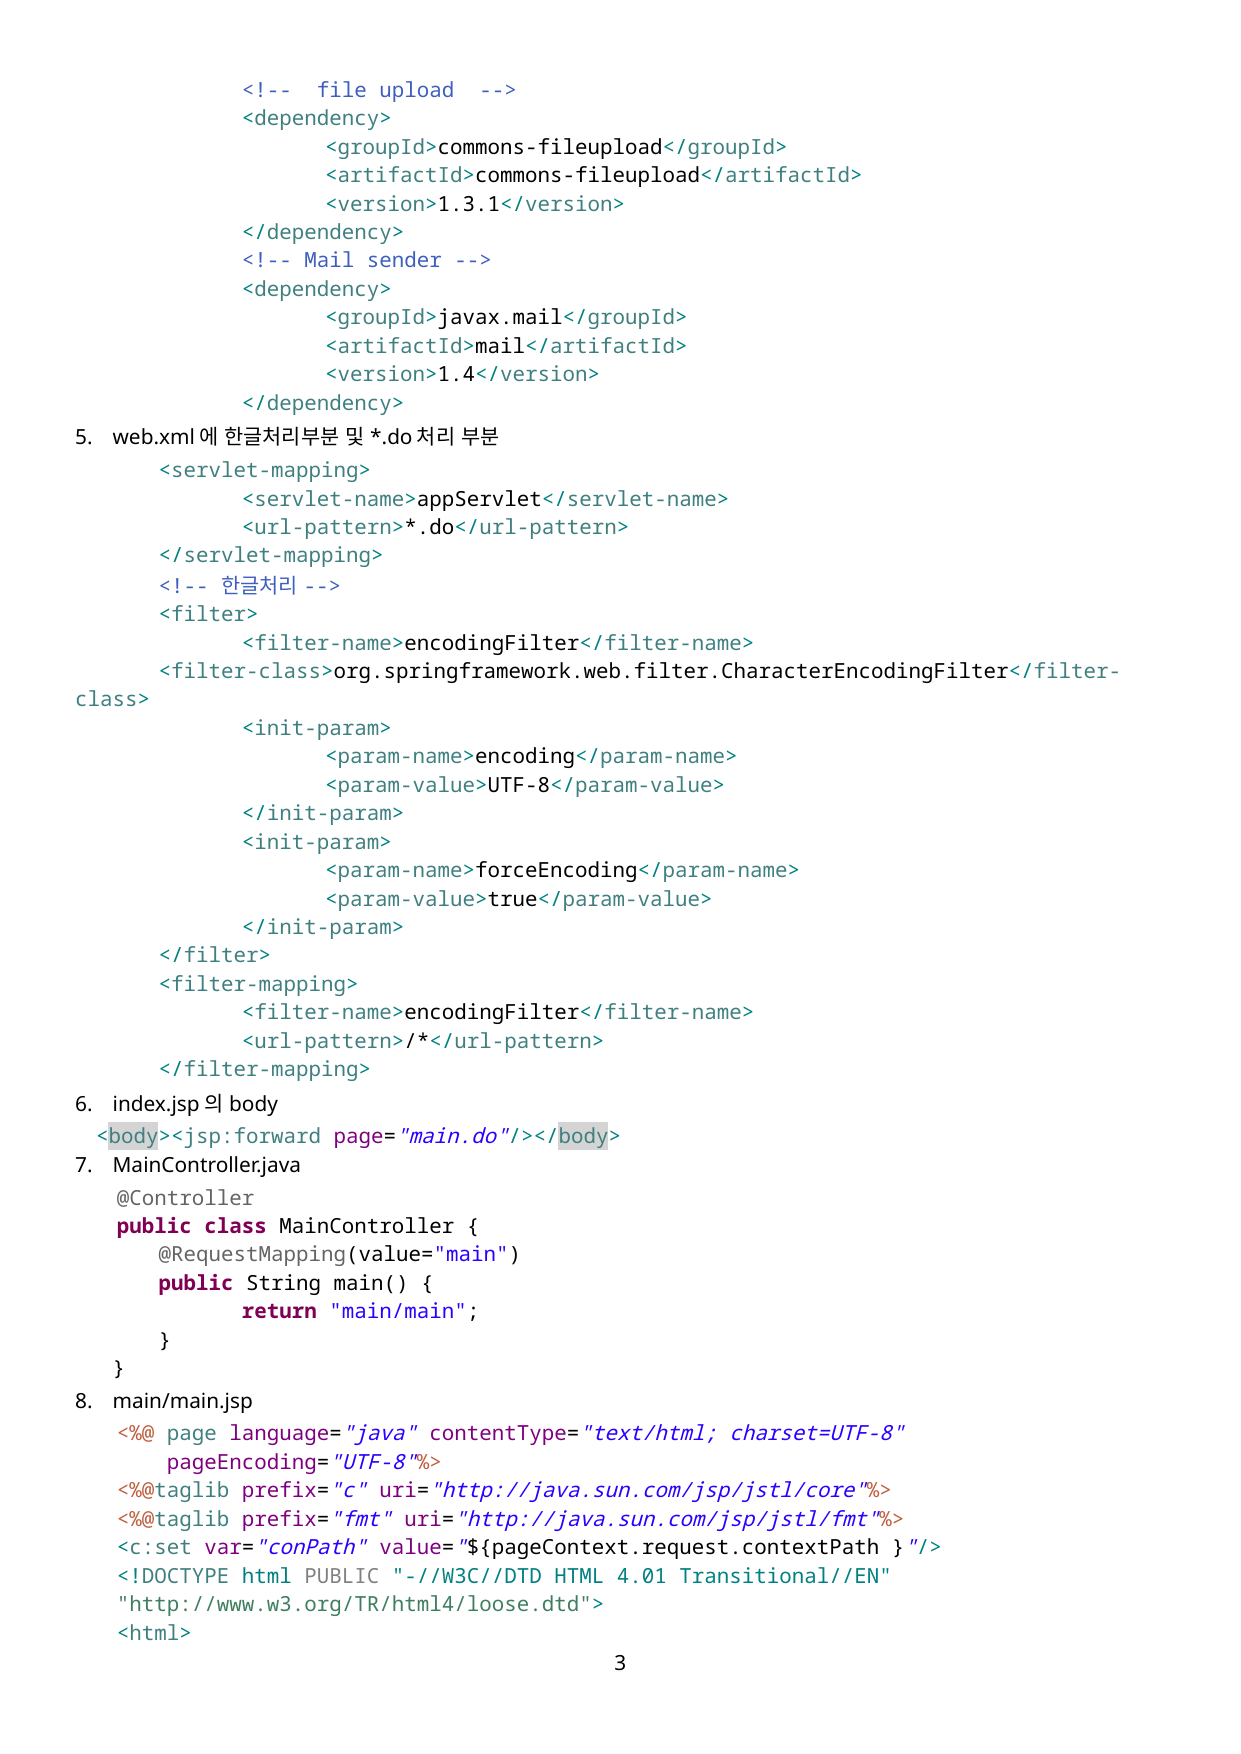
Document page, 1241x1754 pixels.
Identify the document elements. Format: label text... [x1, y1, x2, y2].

text <groupId>javax.mail</groupId> [75, 302, 1165, 331]
text <artifactId>mail</artifactId> [75, 331, 1165, 359]
text @Controller [117, 1183, 1165, 1211]
text <url-pattern>*.do</url-pattern> [75, 512, 1165, 541]
text <servlet-mapping> [75, 455, 1165, 484]
list web.xml에 한글처리부분 및 *.do처리 부분 [75, 420, 1165, 451]
list main/main.jsp [75, 1386, 1165, 1414]
text <dependency> [75, 103, 1165, 132]
text <artifactId>commons-fileupload</artifactId> [75, 160, 1165, 189]
text pageEncoding="UTF-8"%> [117, 1447, 1165, 1475]
text <html> [117, 1618, 1165, 1646]
text </init-param> [75, 798, 1165, 827]
text <init-param> [75, 827, 1165, 855]
text <!-- Mail sender --> [75, 246, 1165, 274]
text </filter> [75, 941, 1165, 969]
list } [112, 1353, 1165, 1382]
text <%@ page language="java" contentType="text/html; charset=UTF-8" [117, 1418, 1165, 1447]
text public class MainController { [117, 1211, 1165, 1239]
text <filter-name>encodingFilter</filter-name> [75, 628, 1165, 656]
text <body><jsp:forward page="main.do"/></body> [158, 1122, 558, 1150]
text <%@taglib prefix="fmt" uri="http://java.sun.com/jsp/jstl/fmt"%> [117, 1504, 1165, 1532]
text <!-- 한글처리 --> [75, 569, 1165, 599]
text <c:set var="conPath" value="${pageContext.request.contextPath }"/> [117, 1532, 1165, 1561]
text } [117, 1325, 1165, 1353]
text <filter> [75, 599, 1165, 628]
text <url-pattern>/*</url-pattern> [75, 1026, 1165, 1054]
text public String main() { [117, 1268, 1165, 1296]
text <init-param> [75, 713, 1165, 741]
text <servlet-name>appServlet</servlet-name> [75, 484, 1165, 512]
text <dependency> [75, 274, 1165, 302]
text <filter-class>org.springframework.web.filter.CharacterEncodingFilter</filter-class> [75, 656, 1165, 713]
text <param-value>true</param-value> [75, 884, 1165, 912]
text </init-param> [75, 912, 1165, 941]
text <param-value>UTF-8</param-value> [75, 770, 1165, 798]
text <filter-mapping> [75, 969, 1165, 997]
text </servlet-mapping> [75, 541, 1165, 569]
text <version>1.3.1</version> [75, 189, 1165, 217]
list MainController.java [75, 1150, 1165, 1178]
text <%@taglib prefix="c" uri="http://java.sun.com/jsp/jstl/core"%> [117, 1475, 1165, 1504]
text <filter-name>encodingFilter</filter-name> [75, 997, 1165, 1026]
text <!DOCTYPE html PUBLIC "-//W3C//DTD HTML 4.01 Transitional//EN" "http://www.w3.org/TR/html4/loose.dtd"> [117, 1561, 1165, 1618]
text </dependency> [75, 388, 1165, 416]
text return "main/main"; [117, 1296, 1165, 1325]
text @RequestMapping(value="main") [117, 1239, 1165, 1268]
text </filter-mapping> [75, 1054, 1165, 1083]
text </dependency> [75, 217, 1165, 246]
list index.jsp의 body [75, 1087, 1165, 1117]
text <param-name>forceEncoding</param-name> [75, 855, 1165, 884]
text <param-name>encoding</param-name> [75, 741, 1165, 770]
text <body><jsp:forward page="main.do"/></body> [608, 1122, 1165, 1150]
text <!-- file upload --> [75, 75, 1165, 103]
text <groupId>commons-fileupload</groupId> [75, 132, 1165, 160]
text <version>1.4</version> [75, 359, 1165, 388]
